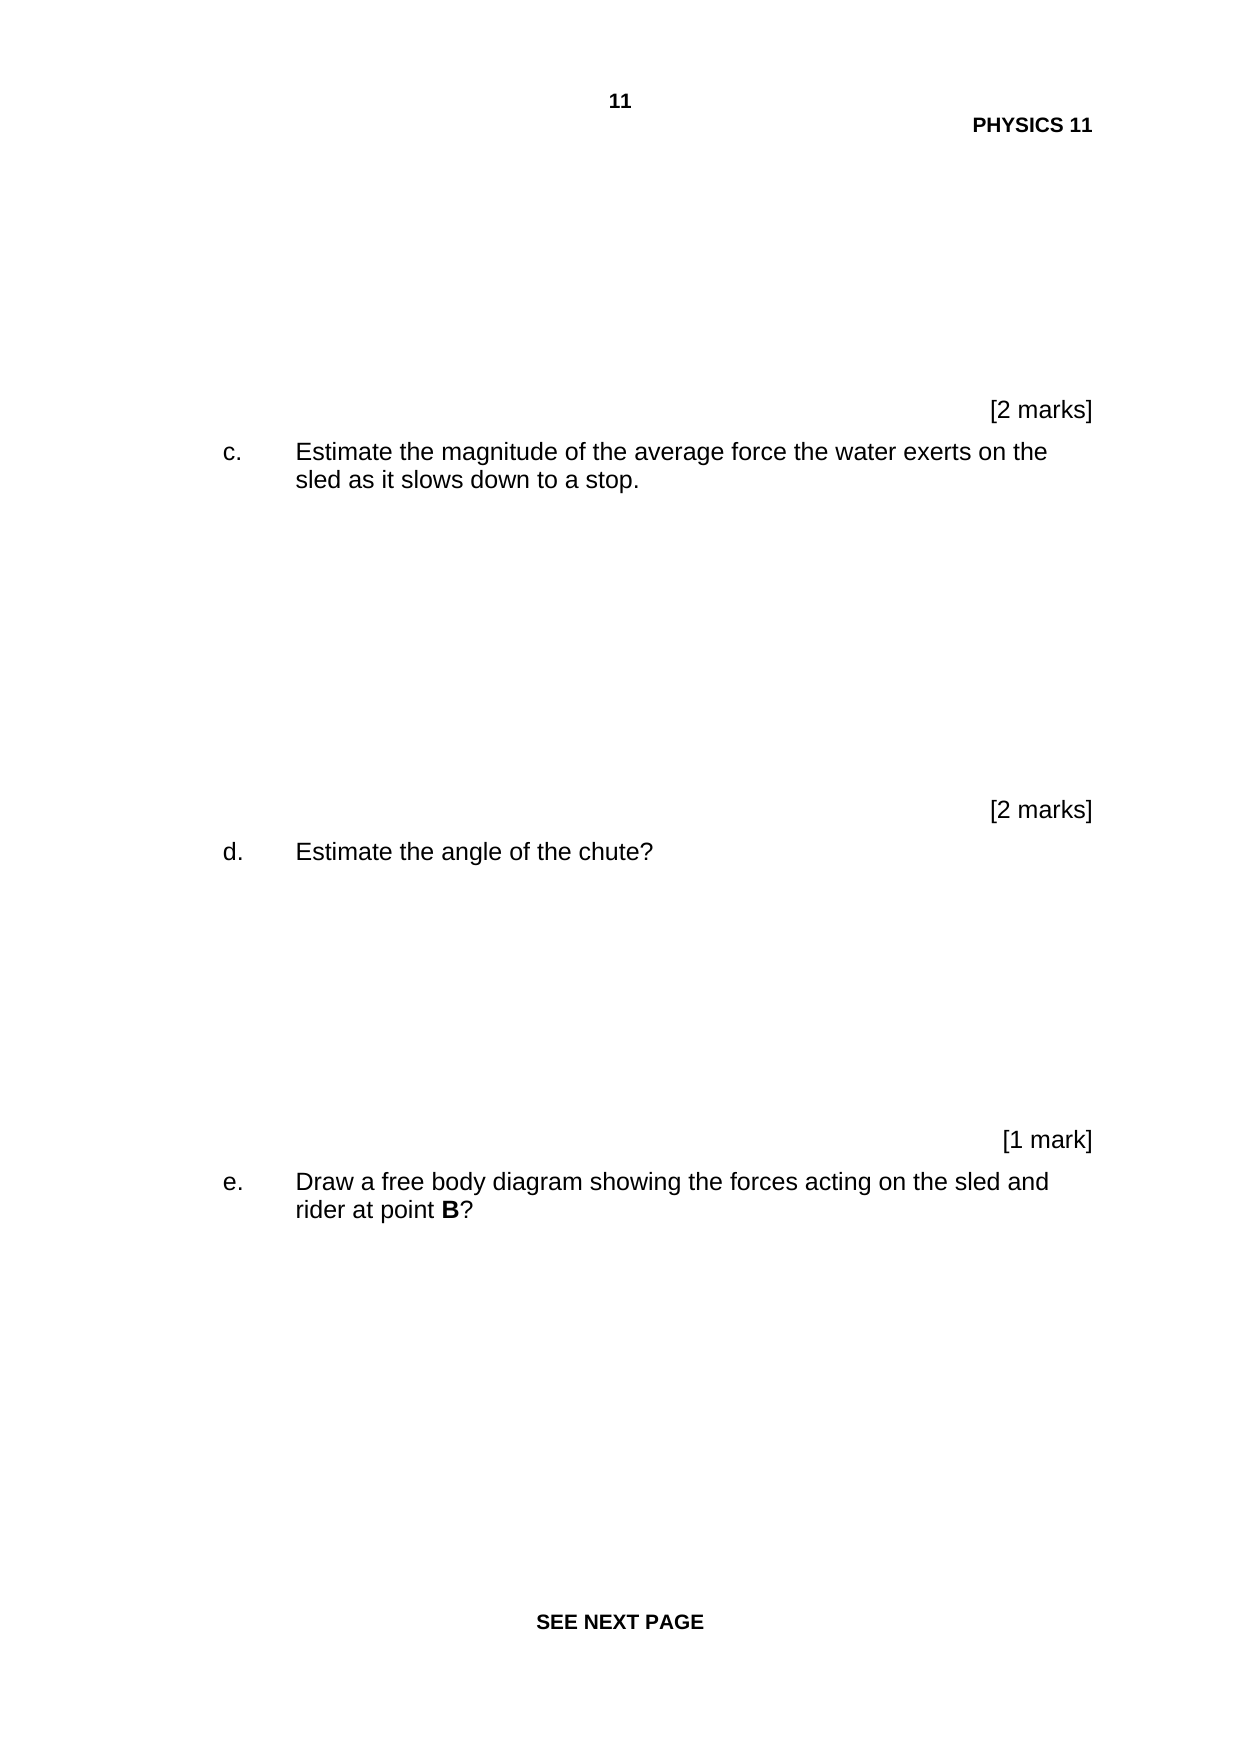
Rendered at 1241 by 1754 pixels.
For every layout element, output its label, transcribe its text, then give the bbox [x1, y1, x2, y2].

text d. Estimate the angle of the chute? [223, 836, 1092, 865]
text e. Draw a free body diagram showing the forces acting on the sled and rider at point B? [223, 1166, 1092, 1224]
text c. Estimate the magnitude of the average force the water exerts on the sled as it slows down to a stop. [223, 436, 1092, 494]
text [1 mark] [148, 1125, 1092, 1154]
text [2 marks] [148, 395, 1092, 424]
text [2 marks] [148, 795, 1092, 824]
